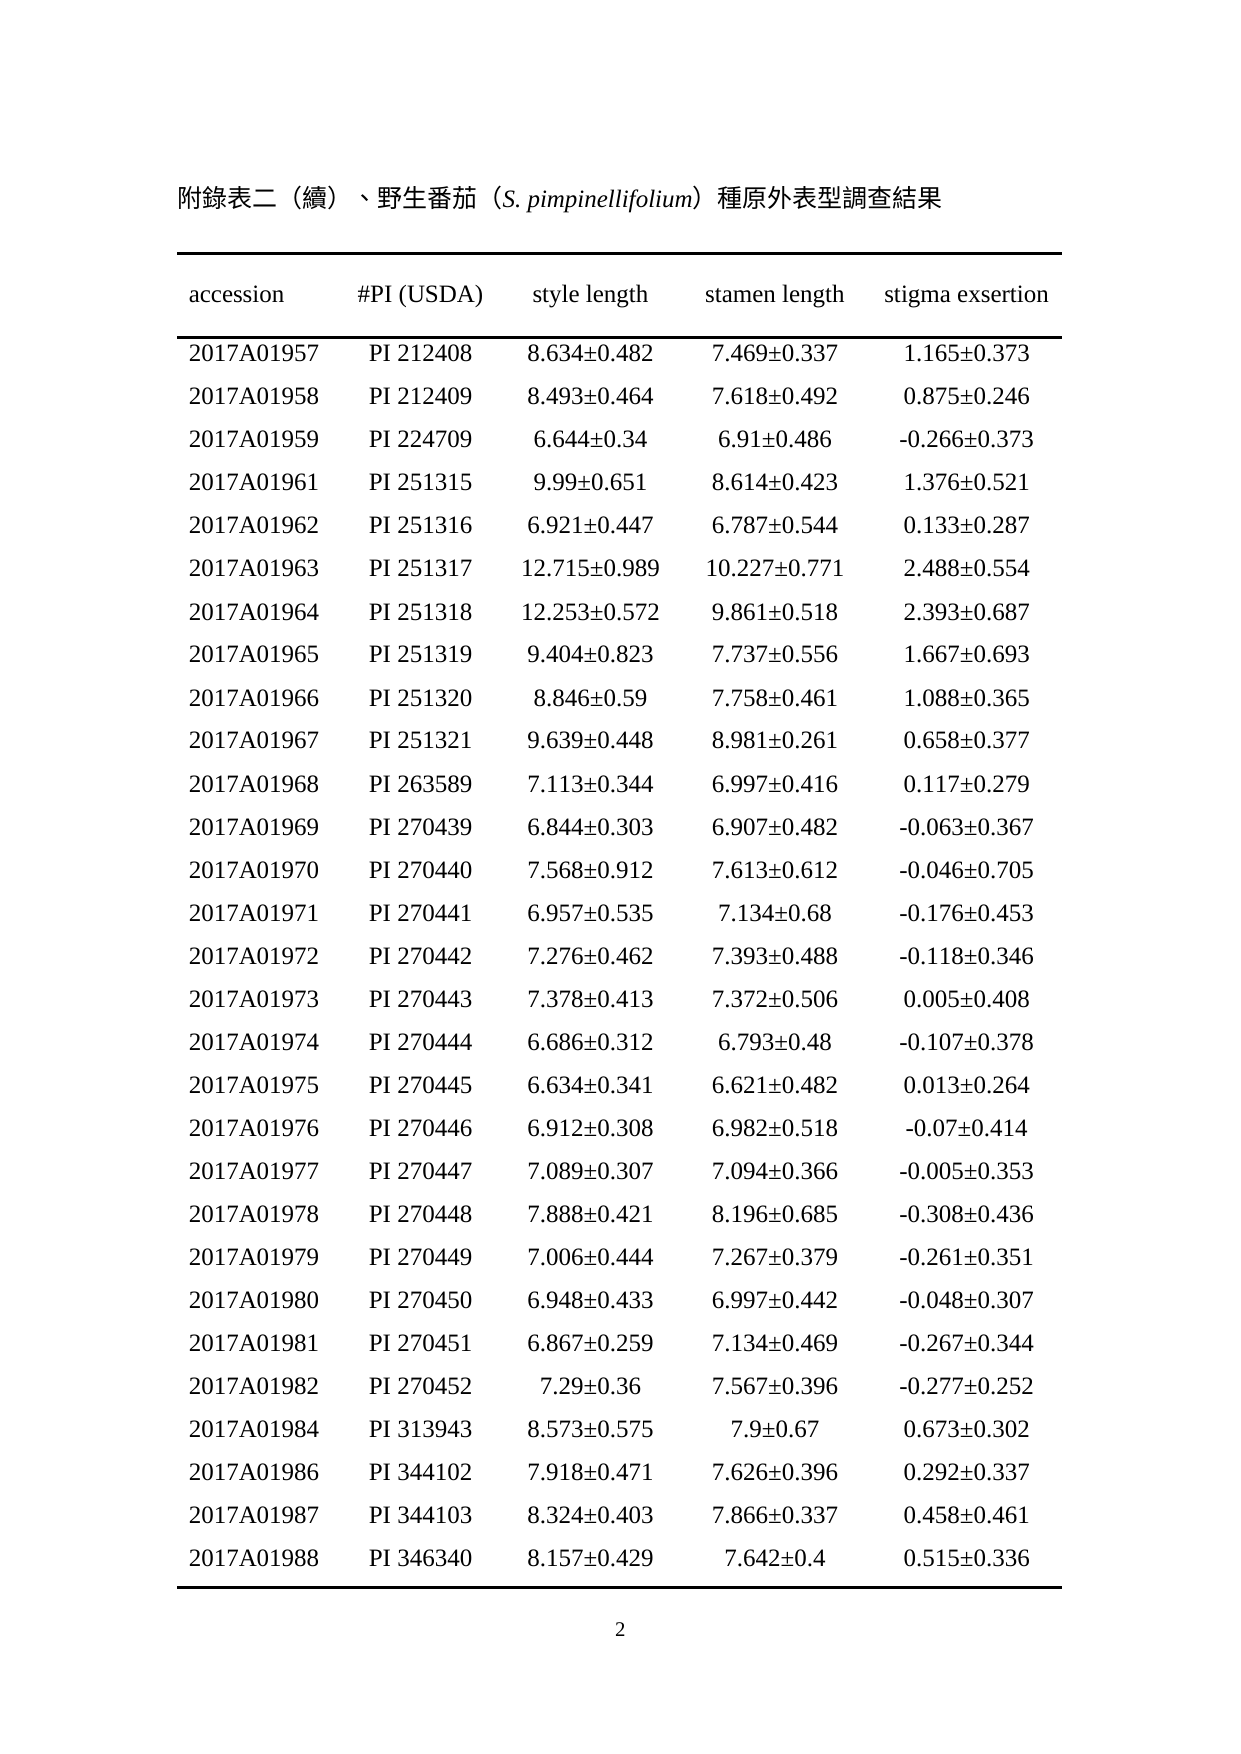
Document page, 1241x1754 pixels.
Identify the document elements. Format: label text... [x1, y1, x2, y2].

text 附錄表二（續）、野生番茄（S. pimpinellifolium）種原外表型調查結果 [177, 177, 1063, 215]
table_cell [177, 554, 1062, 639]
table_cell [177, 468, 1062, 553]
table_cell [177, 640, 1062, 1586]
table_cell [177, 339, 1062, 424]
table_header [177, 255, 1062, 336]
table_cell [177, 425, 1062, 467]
